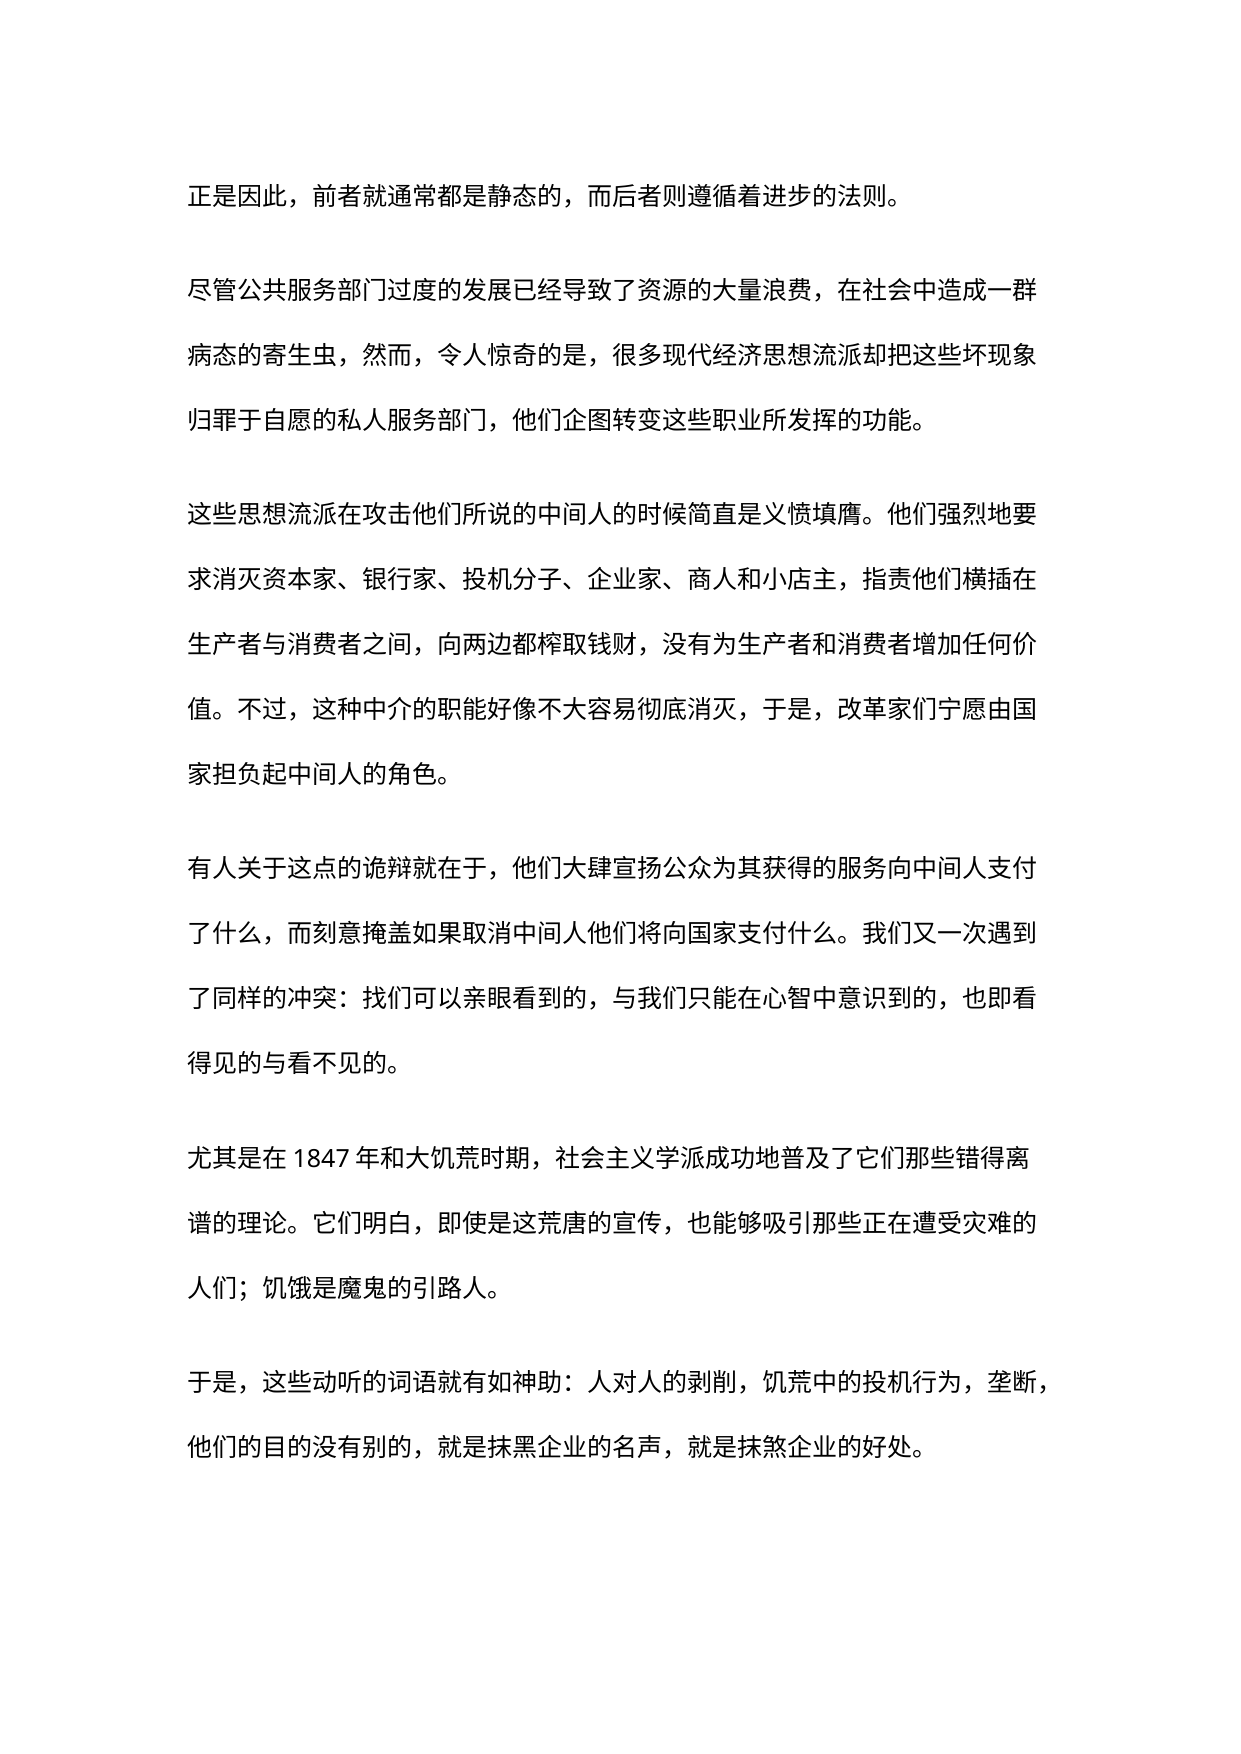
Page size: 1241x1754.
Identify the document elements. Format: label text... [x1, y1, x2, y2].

text 正是因此，前者就通常都是静态的，而后者则遵循着进步的法则。 [187, 162, 1053, 227]
text 有人关于这点的诡辩就在于，他们大肆宣扬公众为其获得的服务向中间人支付了什么，而刻意掩盖如果取消中间人他们将向国家支付什么。我们又一次遇到了同样的冲突：找们可以亲眼看到的，与我们只能在心智中意识到的，也即看得见的与看不见的。 [187, 834, 1053, 1094]
text 于是，这些动听的词语就有如神助：人对人的剥削，饥荒中的投机行为，垄断，他们的目的没有别的，就是抹黑企业的名声，就是抹煞企业的好处。 [187, 1348, 1053, 1478]
text 尽管公共服务部门过度的发展已经导致了资源的大量浪费，在社会中造成一群病态的寄生虫，然而，令人惊奇的是，很多现代经济思想流派却把这些坏现象归罪于自愿的私人服务部门，他们企图转变这些职业所发挥的功能。 [187, 256, 1053, 451]
text 这些思想流派在攻击他们所说的中间人的时候简直是义愤填膺。他们强烈地要求消灭资本家、银行家、投机分子、企业家、商人和小店主，指责他们横插在生产者与消费者之间，向两边都榨取钱财，没有为生产者和消费者增加任何价值。不过，这种中介的职能好像不大容易彻底消灭，于是，改革家们宁愿由国家担负起中间人的角色。 [187, 480, 1053, 805]
text 尤其是在1847年和大饥荒时期，社会主义学派成功地普及了它们那些错得离谱的理论。它们明白，即使是这荒唐的宣传，也能够吸引那些正在遭受灾难的人们；饥饿是魔鬼的引路人。 [187, 1124, 1053, 1319]
